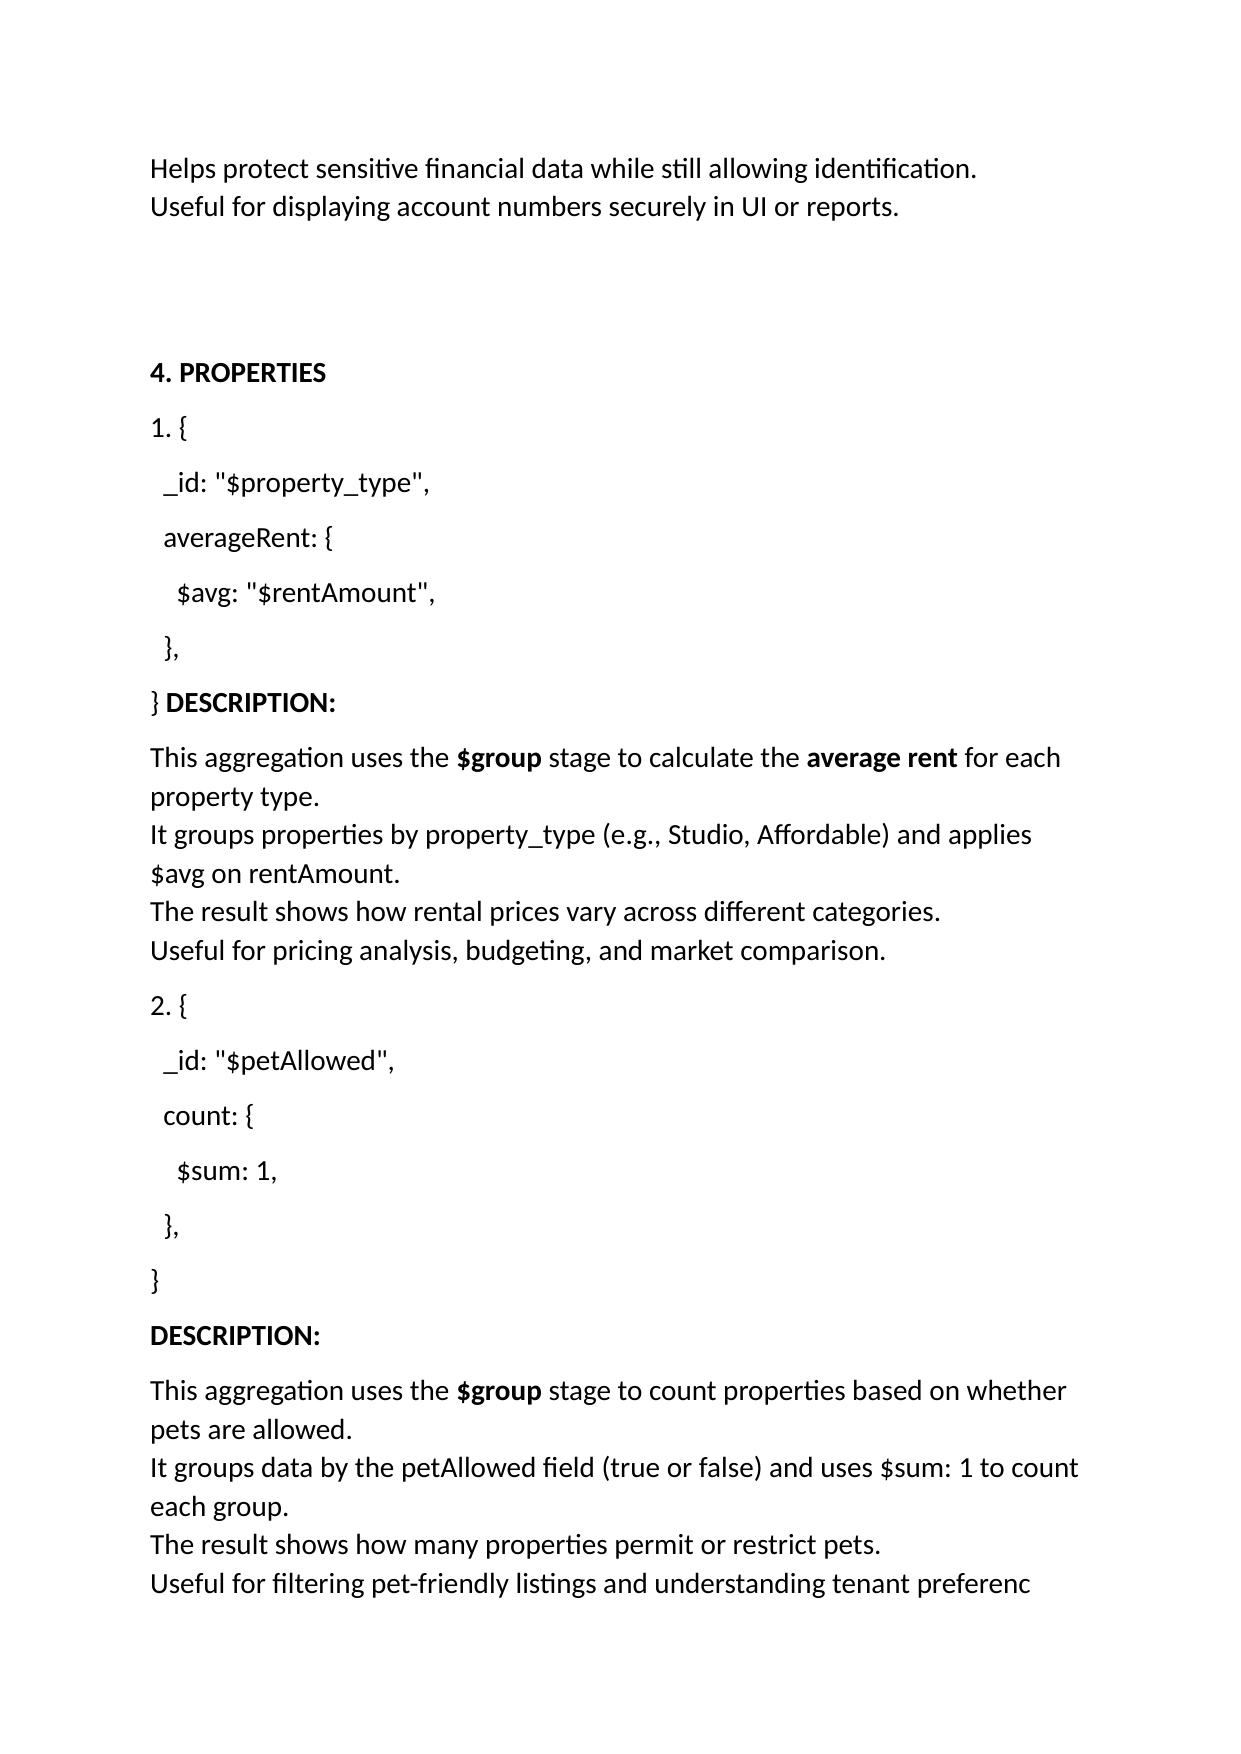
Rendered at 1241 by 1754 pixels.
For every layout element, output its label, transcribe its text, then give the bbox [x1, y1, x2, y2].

text This aggregation uses the $group stage to count properties based on whether pets are allowed. It groups data by the petAllowed field (true or false) and uses $sum: 1 to count each group. The result shows how many properties permit or restrict pets. Useful for filtering pet-friendly listings and understanding tenant preferenc [150, 1372, 1090, 1600]
text count: { [150, 1097, 1090, 1133]
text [150, 150, 1090, 224]
text }, [150, 629, 1090, 665]
text 2. { [150, 987, 1090, 1022]
text _id: "$petAllowed", [150, 1042, 1090, 1077]
text DESCRIPTION: [150, 1317, 1090, 1353]
text 4. PROPERTIES [150, 354, 1090, 389]
text $sum: 1, [150, 1152, 1090, 1188]
text This aggregation uses the $group stage to calculate the average rent for each property type. It groups properties by property_type (e.g., Studio, Affordable) and applies $avg on rentAmount. The result shows how rental prices vary across different categories. Useful for pricing analysis, budgeting, and market comparison. [150, 739, 1090, 967]
text _id: "$property_type", [150, 464, 1090, 499]
text 1. { [150, 409, 1090, 444]
text } DESCRIPTION: [150, 684, 1090, 720]
text }, [150, 1207, 1090, 1243]
text averageRent: { [150, 519, 1090, 555]
text } [150, 1262, 1090, 1298]
text $avg: "$rentAmount", [150, 574, 1090, 610]
